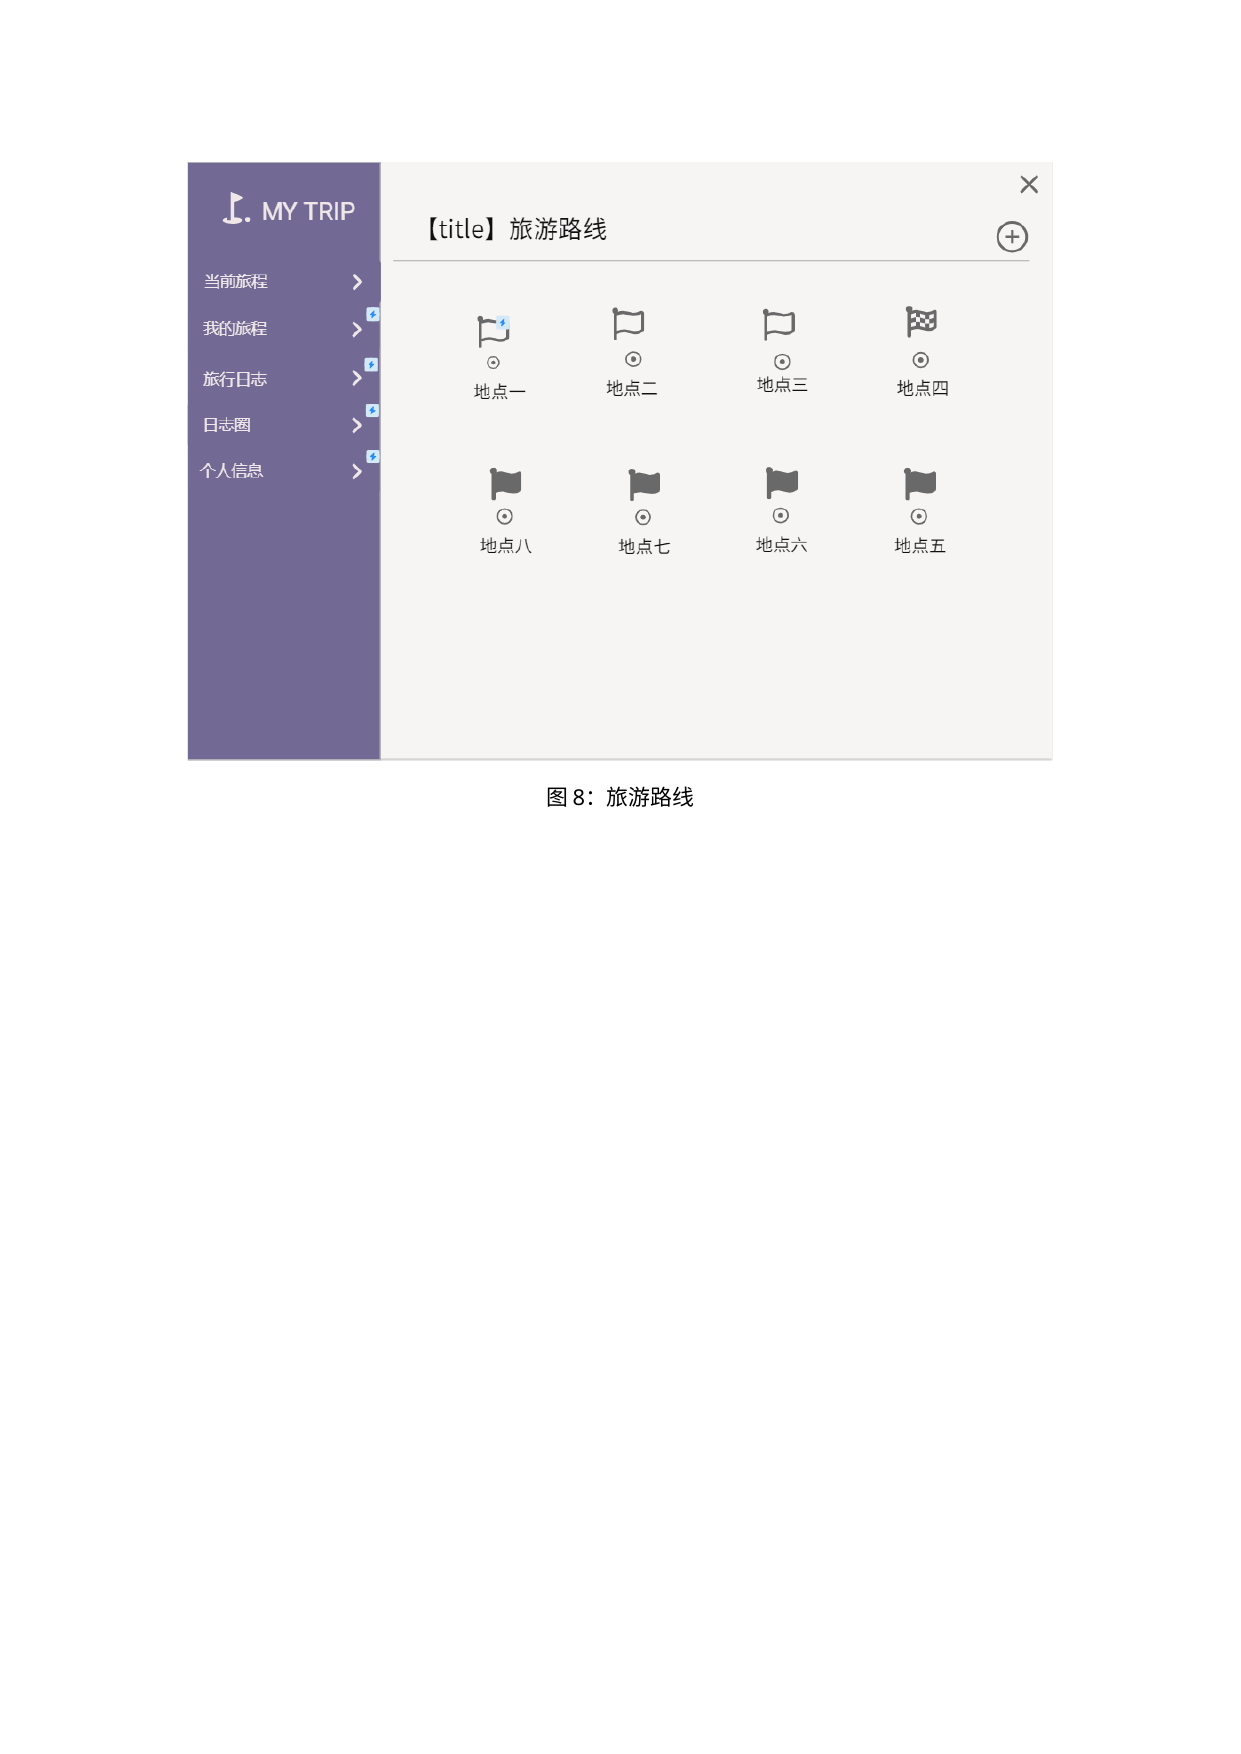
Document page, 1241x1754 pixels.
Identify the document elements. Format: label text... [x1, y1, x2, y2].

text 图8：旅游路线 [187, 779, 1053, 812]
picture [187, 162, 1053, 761]
